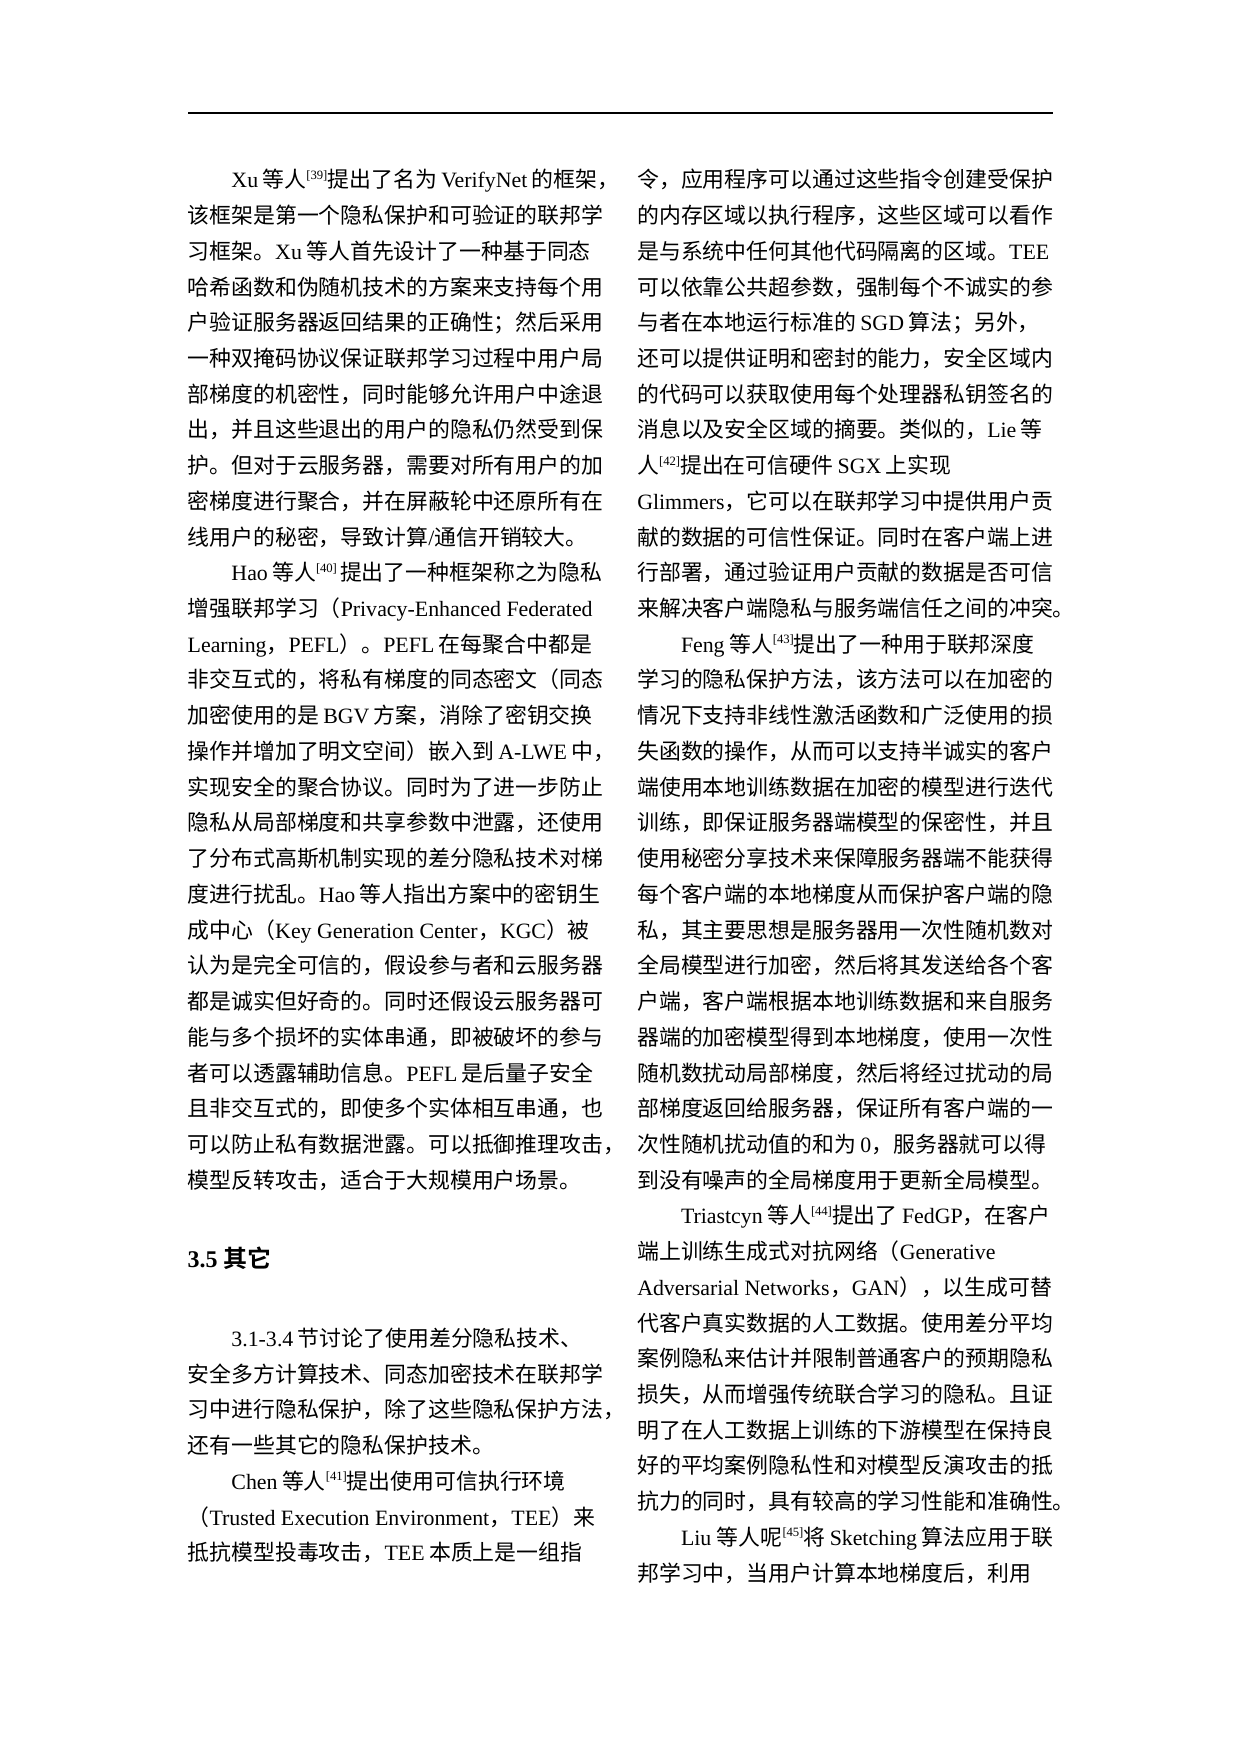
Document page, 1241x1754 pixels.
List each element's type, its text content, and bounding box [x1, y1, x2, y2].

text Chen等人[41]提出使用可信执行环境（Trusted Execution Environment，TEE）来抵抗模型投毒攻击，TEE本质上是一组指令，应用程序可以通过这些指令创建受保护的内存区域以执行程序，这些区域可以看作是与系统中任何其他代码隔离的区域。TEE可以依靠公共超参数，强制每个不诚实的参与者在本地运行标准的SGD算法；另外，还可以提供证明和密封的能力，安全区域内的代码可以获取使用每个处理器私钥签名的消息以及安全区域的摘要。类似的，Lie等人[42]提出在可信硬件SGX上实现Glimmers，它可以在联邦学习中提供用户贡献的数据的可信性保证。同时在客户端上进行部署，通过验证用户贡献的数据是否可信来解决客户端隐私与服务端信任之间的冲突。 [187, 1463, 603, 1567]
subtitle 3.5 其它 [187, 1225, 603, 1290]
text Hao等人[40] 提出了一种框架称之为隐私增强联邦学习（Privacy-Enhanced Federated Learning，PEFL）。PEFL在每聚合中都是非交互式的，将私有梯度的同态密文（同态加密使用的是BGV方案，消除了密钥交换操作并增加了明文空间）嵌入到A-LWE中，实现安全的聚合协议。同时为了进一步防止隐私从局部梯度和共享参数中泄露，还使用了分布式高斯机制实现的差分隐私技术对梯度进行扰乱。Hao等人指出方案中的密钥生成中心（Key Generation Center，KGC）被认为是完全可信的，假设参与者和云服务器都是诚实但好奇的。同时还假设云服务器可能与多个损坏的实体串通，即被破坏的参与者可以透露辅助信息。PEFL是后量子安全且非交互式的，即使多个实体相互串通，也可以防止私有数据泄露。可以抵御推理攻击，模型反转攻击，适合于大规模用户场景。 [187, 555, 603, 1195]
text Feng等人[43]提出了一种用于联邦深度学习的隐私保护方法，该方法可以在加密的情况下支持非线性激活函数和广泛使用的损失函数的操作，从而可以支持半诚实的客户端使用本地训练数据在加密的模型进行迭代训练，即保证服务器端模型的保密性，并且使用秘密分享技术来保障服务器端不能获得每个客户端的本地梯度从而保护客户端的隐私，其主要思想是服务器用一次性随机数对全局模型进行加密，然后将其发送给各个客户端，客户端根据本地训练数据和来自服务器端的加密模型得到本地梯度，使用一次性随机数扰动局部梯度，然后将经过扰动的局部梯度返回给服务器，保证所有客户端的一次性随机扰动值的和为0，服务器就可以得到没有噪声的全局梯度用于更新全局模型。 [637, 626, 1053, 1195]
text Chen等人[41]提出使用可信执行环境（Trusted Execution Environment，TEE）来抵抗模型投毒攻击，TEE本质上是一组指令，应用程序可以通过这些指令创建受保护的内存区域以执行程序，这些区域可以看作是与系统中任何其他代码隔离的区域。TEE可以依靠公共超参数，强制每个不诚实的参与者在本地运行标准的SGD算法；另外，还可以提供证明和密封的能力，安全区域内的代码可以获取使用每个处理器私钥签名的消息以及安全区域的摘要。类似的，Lie等人[42]提出在可信硬件SGX上实现Glimmers，它可以在联邦学习中提供用户贡献的数据的可信性保证。同时在客户端上进行部署，通过验证用户贡献的数据是否可信来解决客户端隐私与服务端信任之间的冲突。 [637, 162, 1053, 623]
text Xu等人[39]提出了名为VerifyNet的框架，该框架是第一个隐私保护和可验证的联邦学习框架。Xu等人首先设计了一种基于同态哈希函数和伪随机技术的方案来支持每个用户验证服务器返回结果的正确性；然后采用一种双掩码协议保证联邦学习过程中用户局部梯度的机密性，同时能够允许用户中途退出，并且这些退出的用户的隐私仍然受到保护。但对于云服务器，需要对所有用户的加密梯度进行聚合，并在屏蔽轮中还原所有在线用户的秘密，导致计算/通信开销较大。 [187, 162, 603, 552]
text 3.1-3.4节讨论了使用差分隐私技术、安全多方计算技术、同态加密技术在联邦学习中进行隐私保护，除了这些隐私保护方法，还有一些其它的隐私保护技术。 [187, 1321, 603, 1460]
text Triastcyn等人[44]提出了FedGP，在客户端上训练生成式对抗网络（Generative Adversarial Networks，GAN），以生成可替代客户真实数据的人工数据。使用差分平均案例隐私来估计并限制普通客户的预期隐私损失，从而增强传统联合学习的隐私。且证明了在人工数据上训练的下游模型在保持良好的平均案例隐私性和对模型反演攻击的抵抗力的同时，具有较高的学习性能和准确性。 [637, 1198, 1053, 1516]
